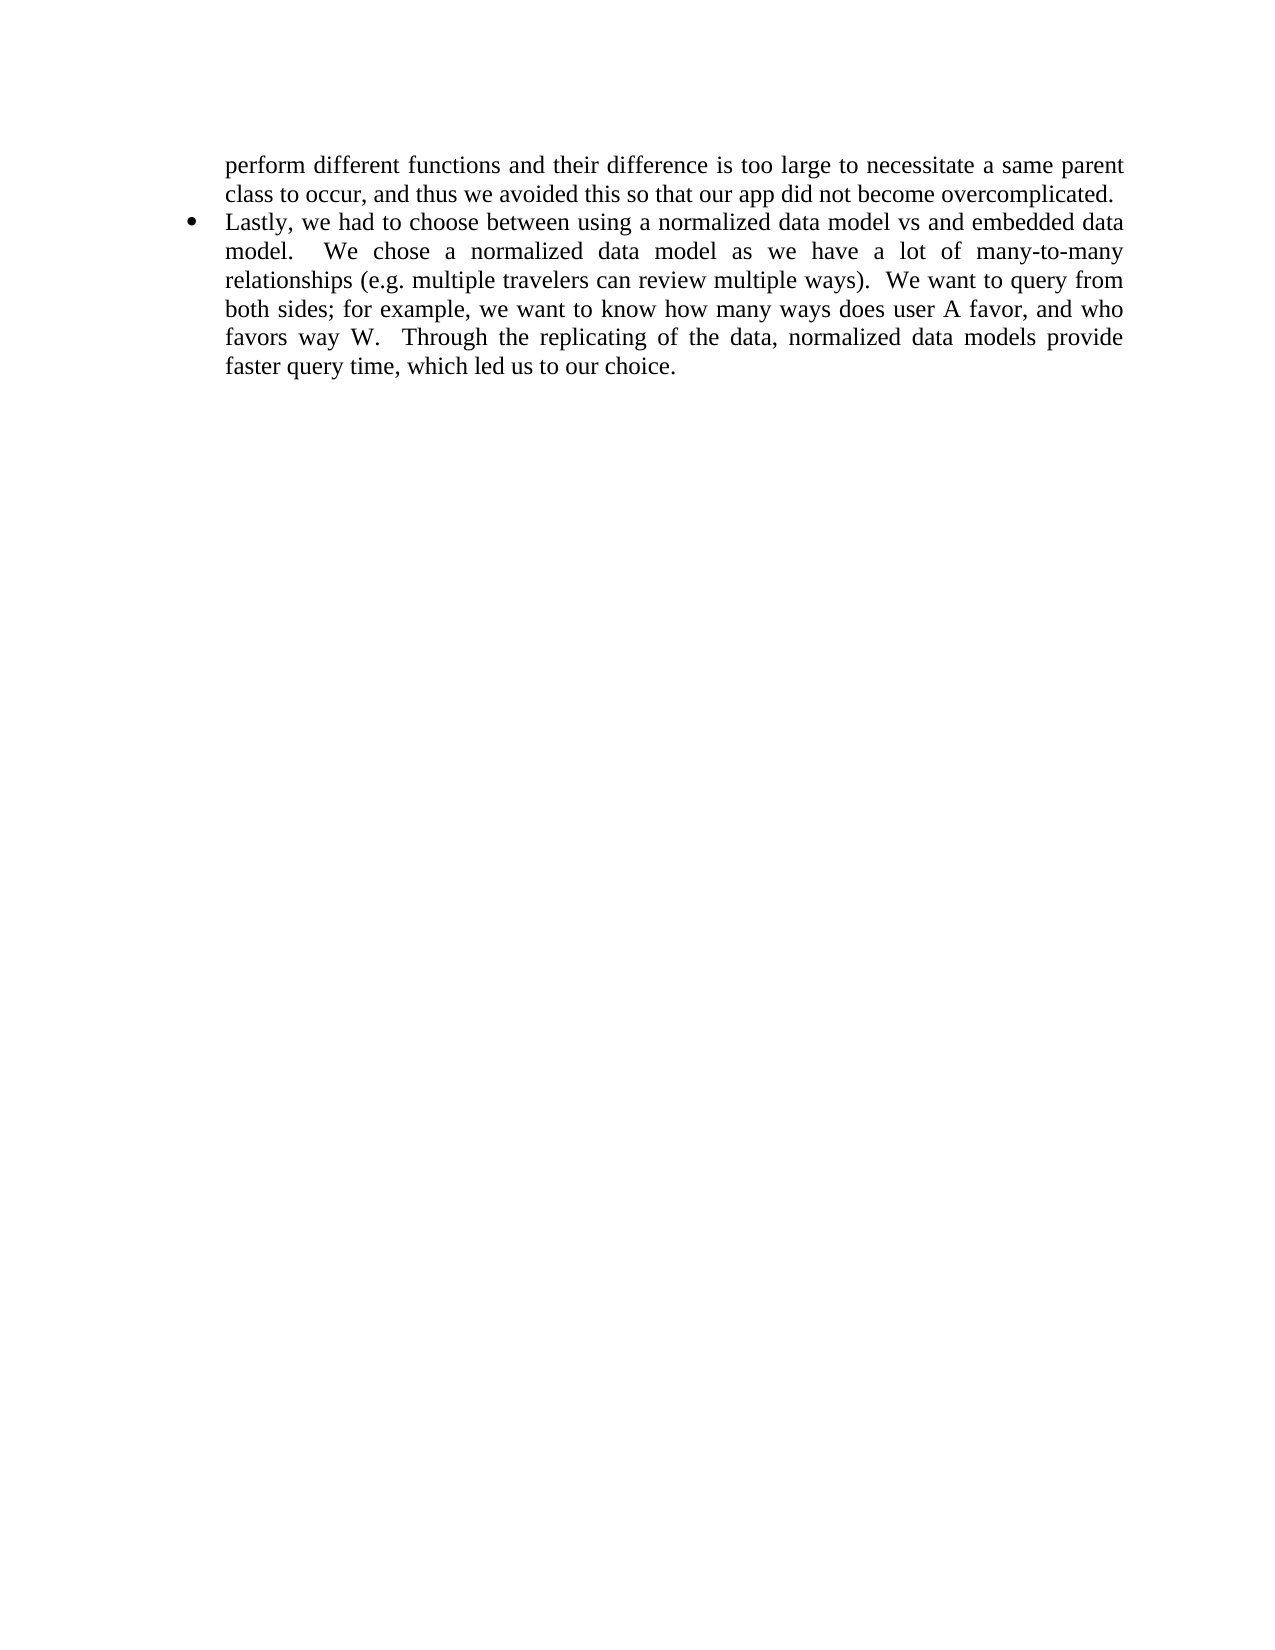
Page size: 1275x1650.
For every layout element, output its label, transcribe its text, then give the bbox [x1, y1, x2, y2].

list Lastly, we had to choose between using a normalized data model vs and embedded data model. We chose a normalized data model as we have a lot of many-to-many relationships (e.g. multiple travelers can review multiple ways). We want to query from both sides; for example, we want to know how many ways does user A favor, and who favors way W. Through the replicating of the data, normalized data models provide faster query time, which led us to our choice. [187, 207, 1125, 380]
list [187, 150, 1125, 207]
